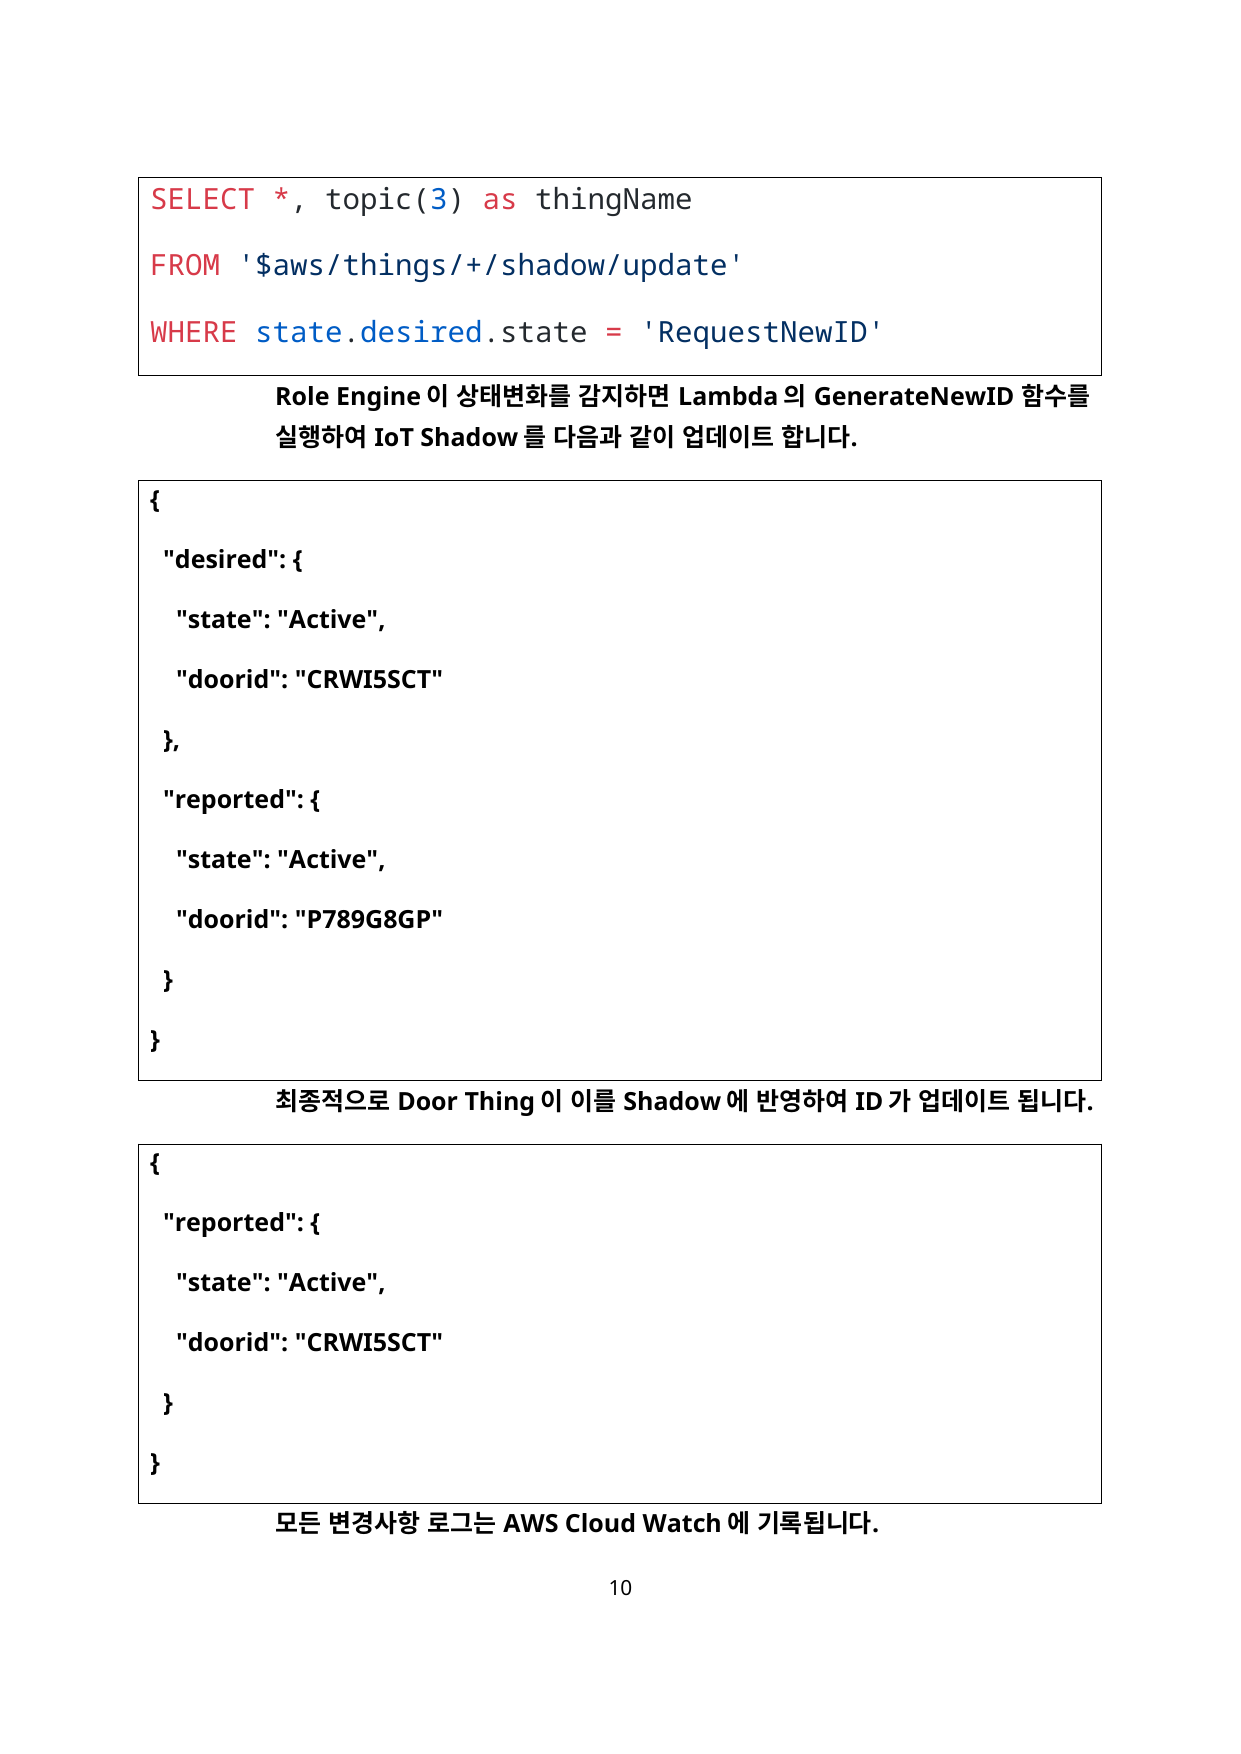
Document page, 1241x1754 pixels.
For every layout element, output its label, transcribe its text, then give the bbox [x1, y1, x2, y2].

text 모든 변경사항 로그는 AWS Cloud Watch에 기록됩니다. [275, 1504, 1090, 1540]
table_header SELECT *, topic(3) as thingName FROM '$aws/things/+/shadow/update' WHERE state.desired.state = 'RequestNewID' [139, 178, 1101, 375]
text 최종적으로 Door Thing이 이를 Shadow에 반영하여 ID가 업데이트 됩니다. [275, 1081, 1090, 1117]
table_header { "desired": { "state": "Active", "doorid": "CRWI5SCT" }, "reported": { "state": "Active", "doorid": "P789G8GP" } } [139, 481, 1101, 1080]
text Role Engine이 상태변화를 감지하면 Lambda의 GenerateNewID 함수를 실행하여 IoT Shadow를 다음과 같이 업데이트 합니다. [275, 376, 1090, 454]
table_header { "reported": { "state": "Active", "doorid": "CRWI5SCT" } } [139, 1145, 1101, 1503]
